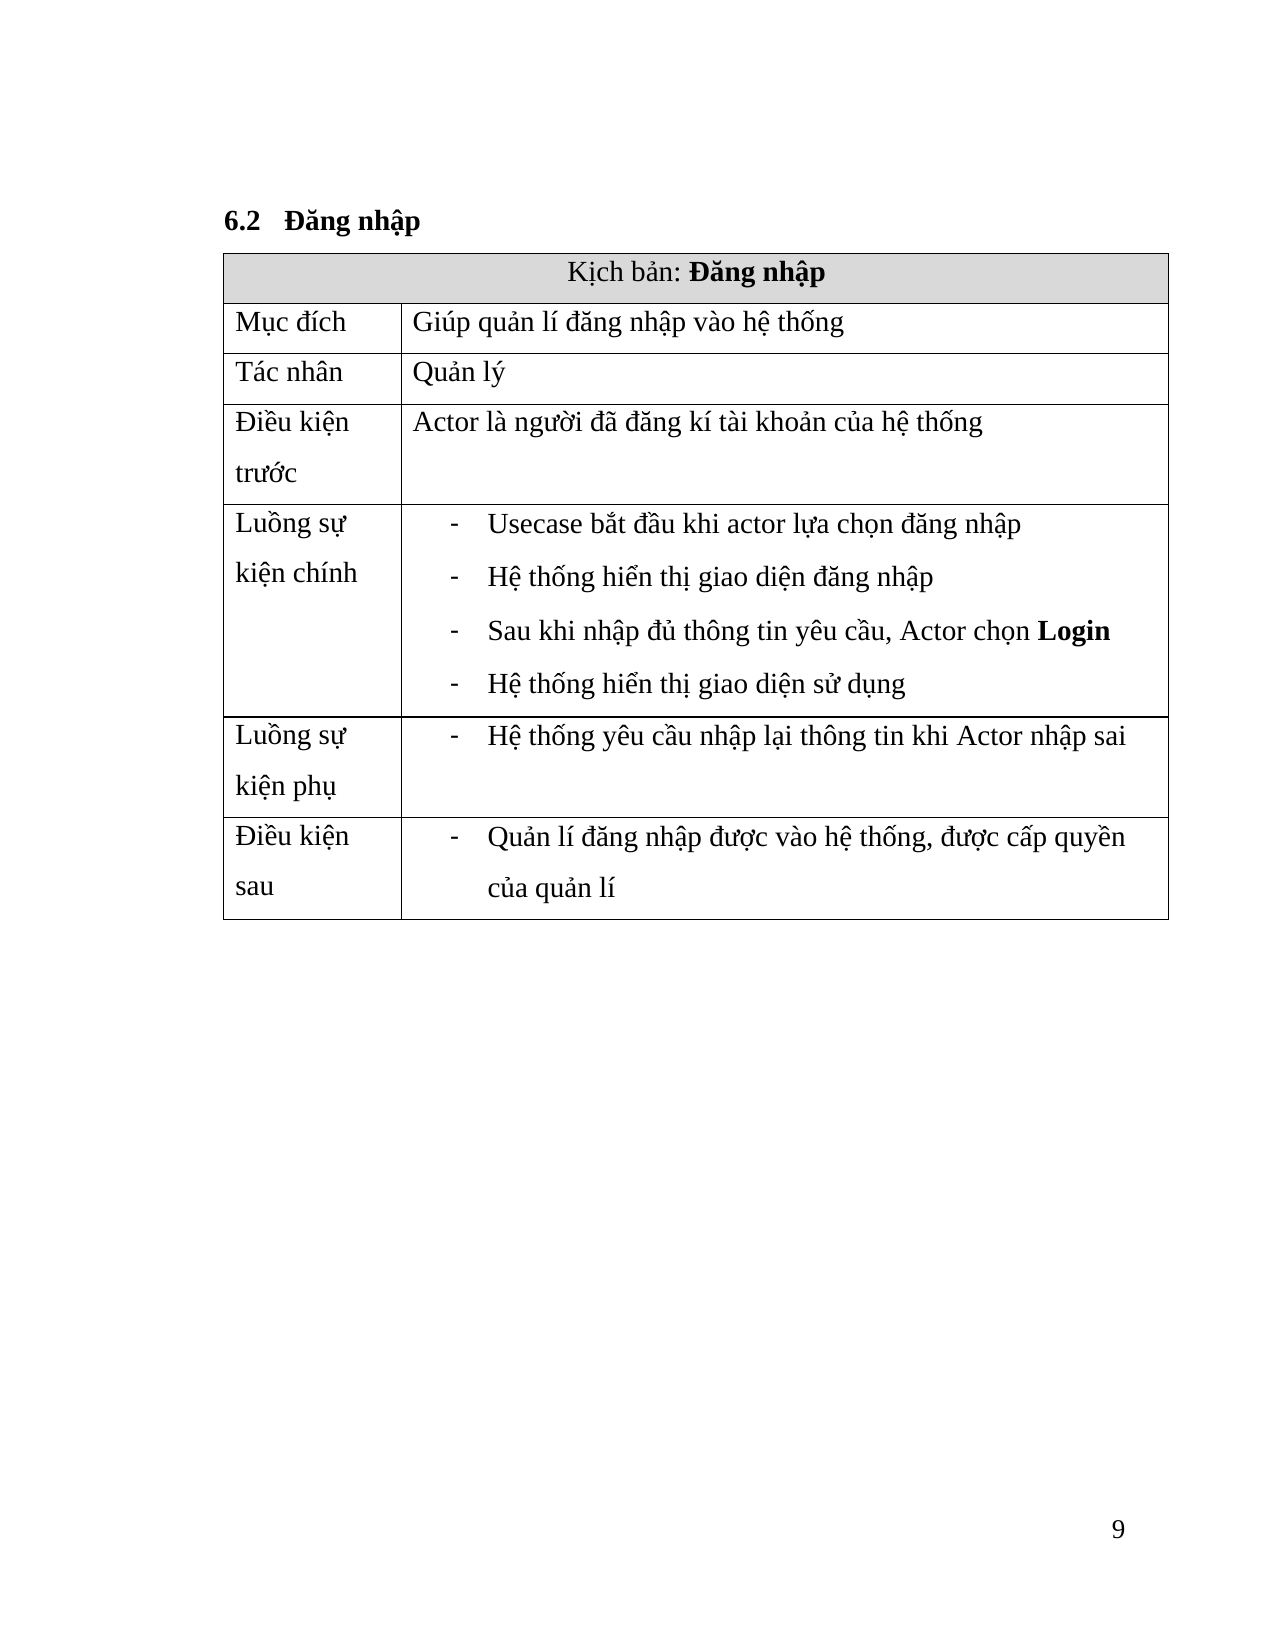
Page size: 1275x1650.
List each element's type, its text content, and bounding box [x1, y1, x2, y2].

table_cell Tác nhân [224, 354, 401, 403]
table_cell Actor là người đã đăng kí tài khoản của hệ thống [402, 405, 1168, 504]
table_header Kịch bản: Đăng nhập [224, 254, 1168, 303]
table_cell Điều kiện trước [224, 405, 401, 504]
table_cell Luồng sự kiện chính [224, 505, 401, 716]
table_cell Quản lý [402, 354, 1168, 403]
table_cell Mục đích [224, 304, 401, 353]
table_cell Usecase bắt đầu khi actor lựa chọn đăng nhập Hệ thống hiển thị giao diện đăng nhập Sau khi nhập đủ thông tin yêu cầu, Actor chọn Login Hệ thống hiển thị giao diện sử dụng [402, 505, 1168, 716]
table_cell Hệ thống yêu cầu nhập lại thông tin khi Actor nhập sai [402, 718, 1168, 817]
table_cell Giúp quản lí đăng nhập vào hệ thống [402, 304, 1168, 353]
table_cell Điều kiện sau [224, 818, 401, 919]
table_cell Luồng sự kiện phụ [224, 718, 401, 817]
subtitle Đăng nhập [224, 203, 1125, 236]
table_cell Quản lí đăng nhập được vào hệ thống, được cấp quyền của quản lí [402, 818, 1168, 919]
